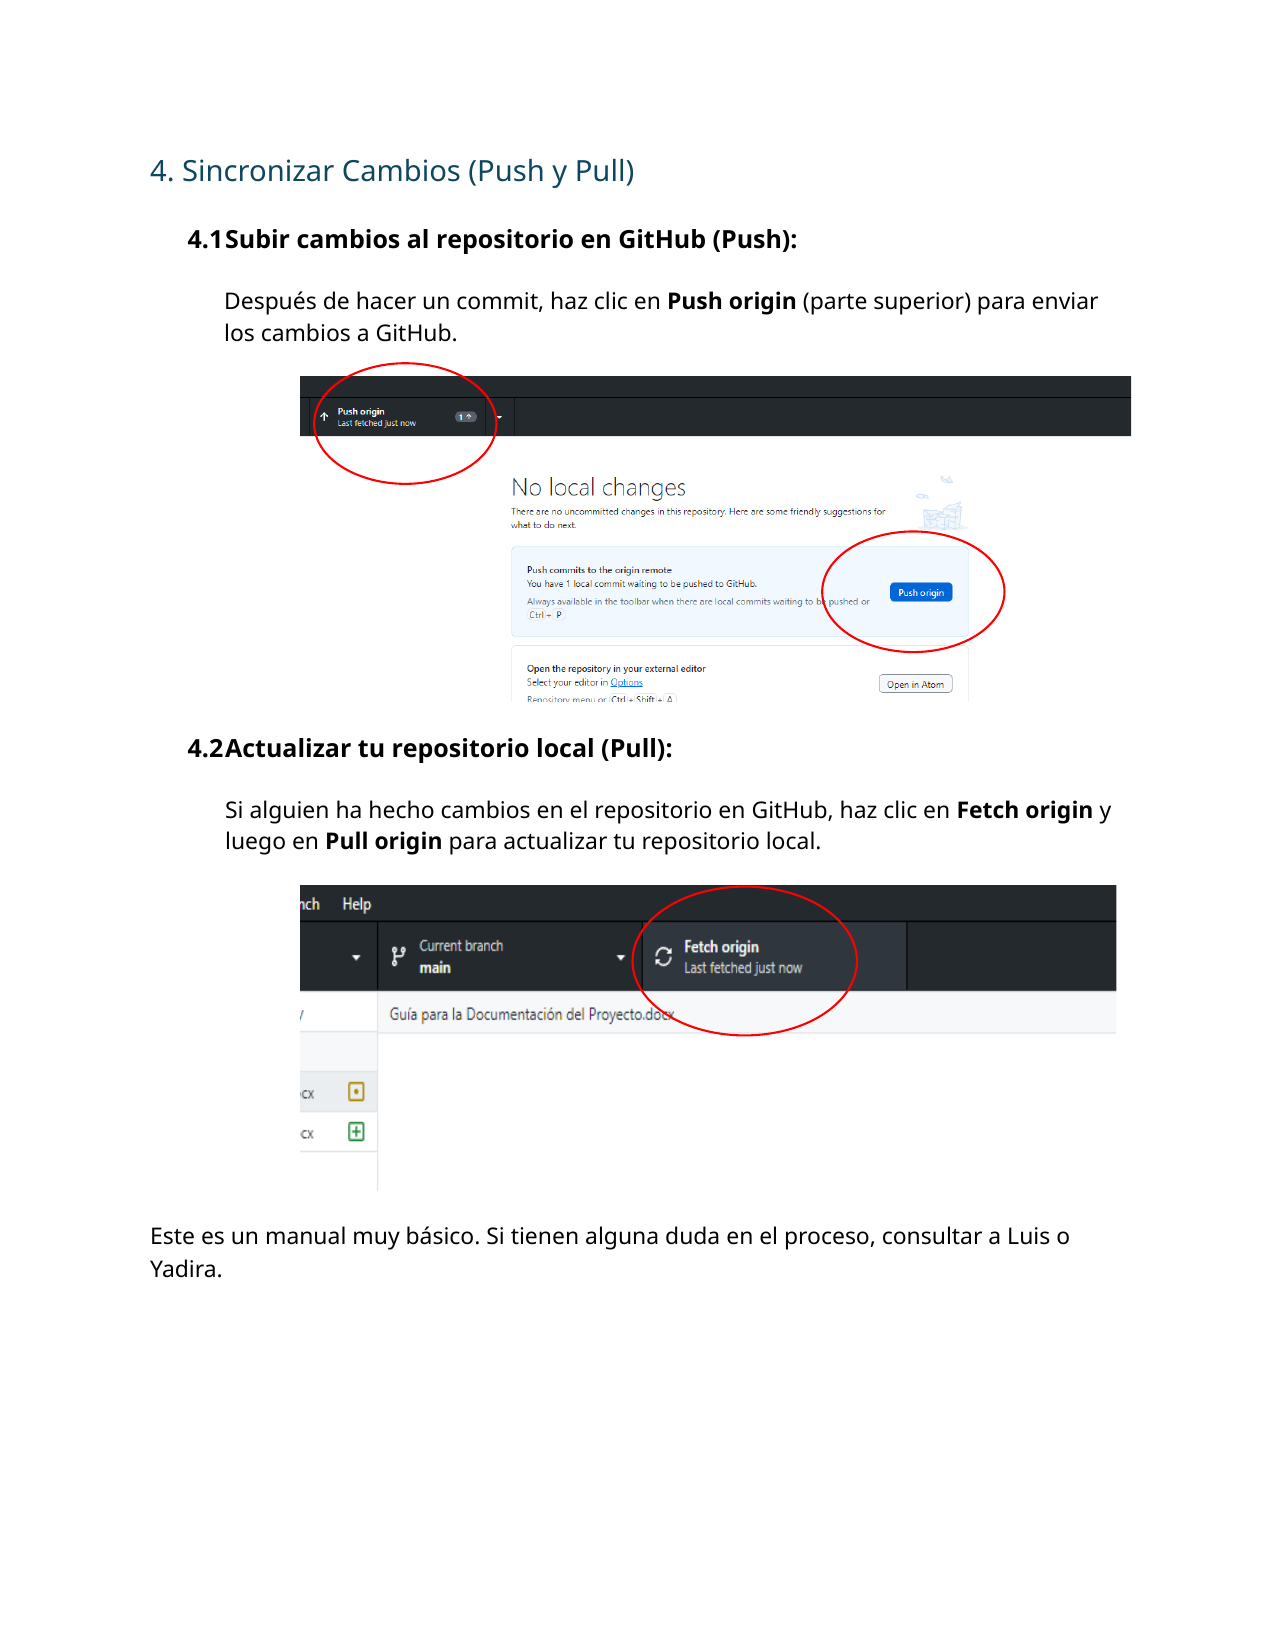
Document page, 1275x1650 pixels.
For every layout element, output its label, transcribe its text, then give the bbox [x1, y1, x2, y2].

picture [300, 885, 1117, 1191]
text Después de hacer un commit, haz clic en Push origin (parte superior) para enviar los cambios a GitHub. [224, 285, 1125, 348]
subtitle 4. Sincronizar Cambios (Push y Pull) [150, 150, 1125, 190]
picture [300, 376, 1132, 702]
text Este es un manual muy básico. Si tienen alguna duda en el proceso, consultar a Luis o Yadira. [150, 1220, 1125, 1285]
text Si alguien ha hecho cambios en el repositorio en GitHub, haz clic en Fetch origin y luego en Pull origin para actualizar tu repositorio local. [225, 794, 1125, 857]
picture [634, 888, 855, 1034]
list Subir cambios al repositorio en GitHub (Push): [187, 222, 1125, 256]
list Actualizar tu repositorio local (Pull): [187, 731, 1125, 765]
picture [316, 376, 495, 482]
